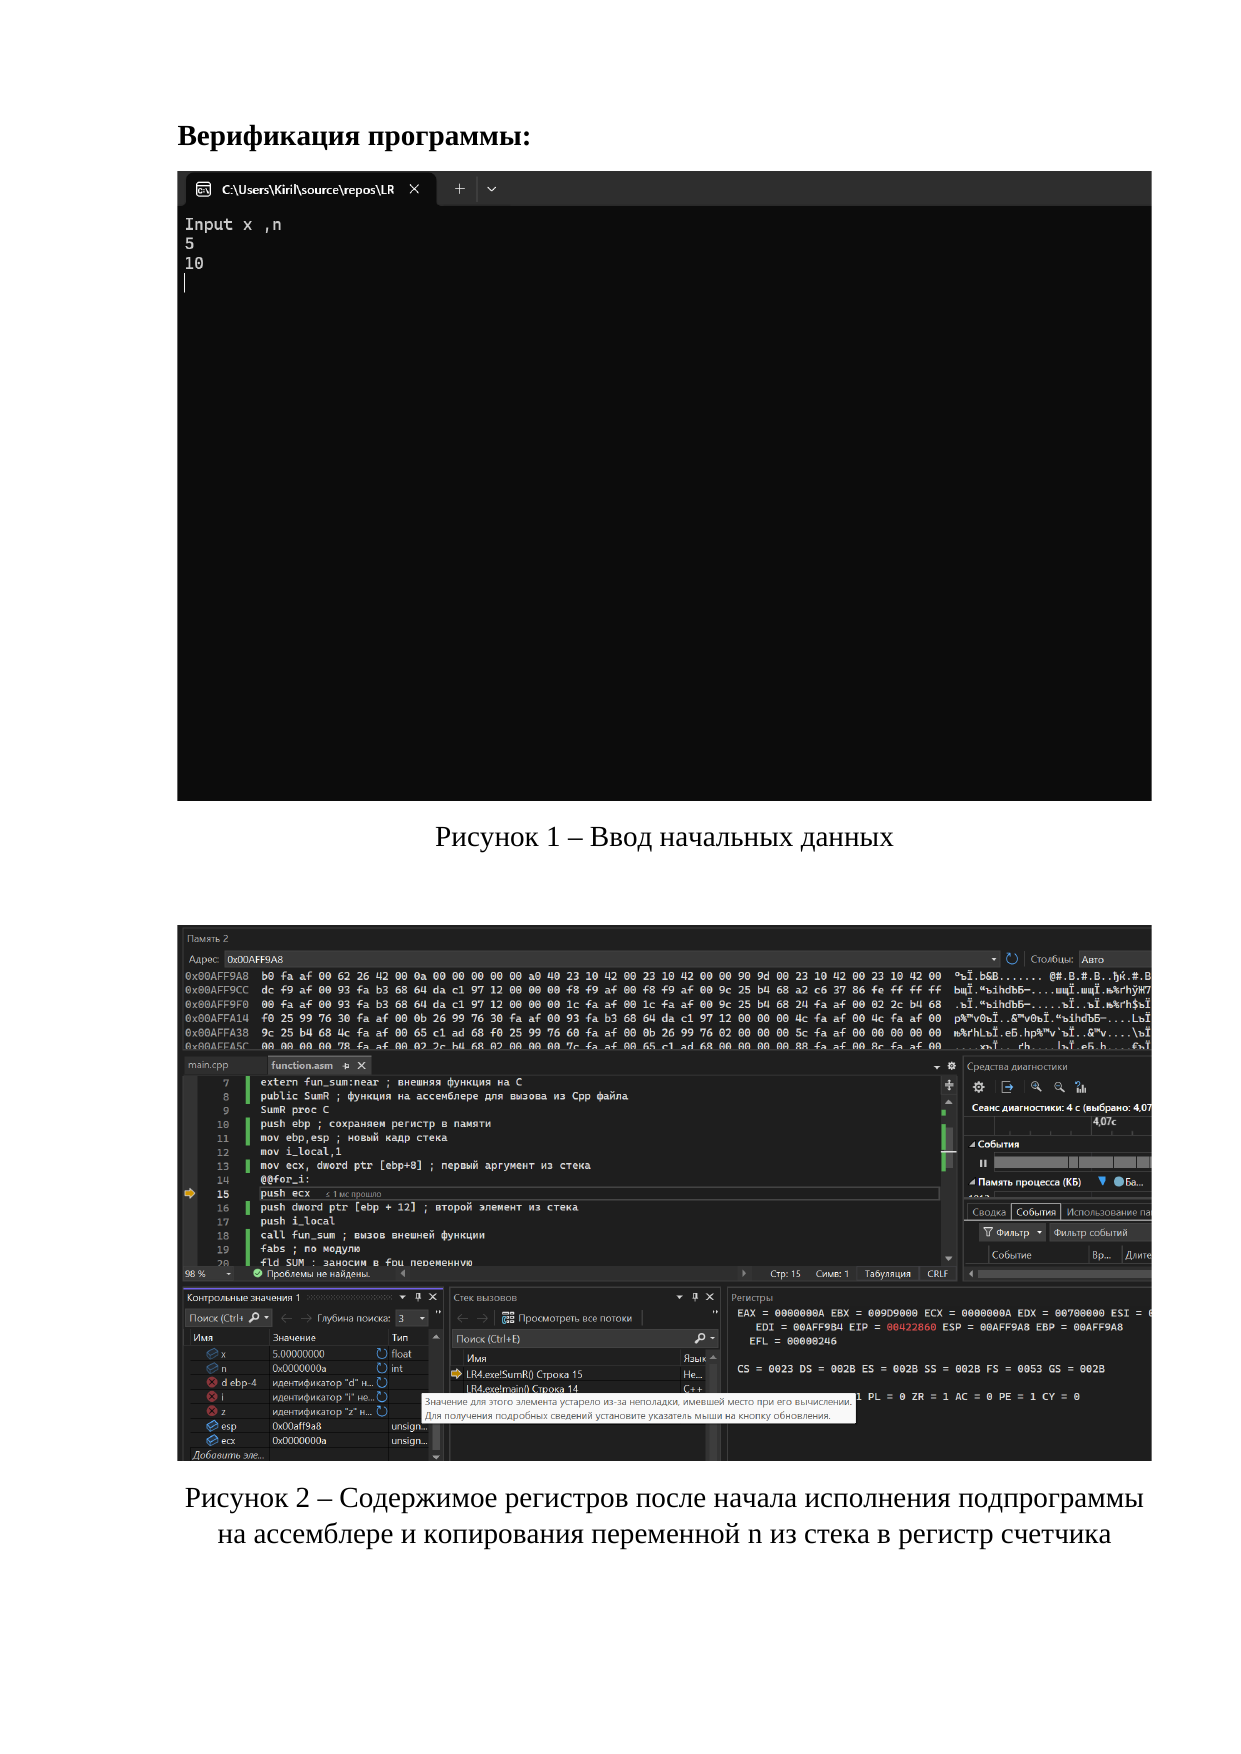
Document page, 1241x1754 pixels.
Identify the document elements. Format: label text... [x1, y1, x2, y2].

picture [177, 925, 1152, 1461]
text Рисунок 1 – Ввод начальных данных [177, 819, 1152, 853]
picture [177, 171, 1152, 801]
text Рисунок 2 – Содержимое регистров после начала исполнения подпрограммы на ассемблере и копирования переменной n из стека в регистр счетчика [177, 1480, 1152, 1549]
text Верификация программы: [177, 118, 1152, 152]
